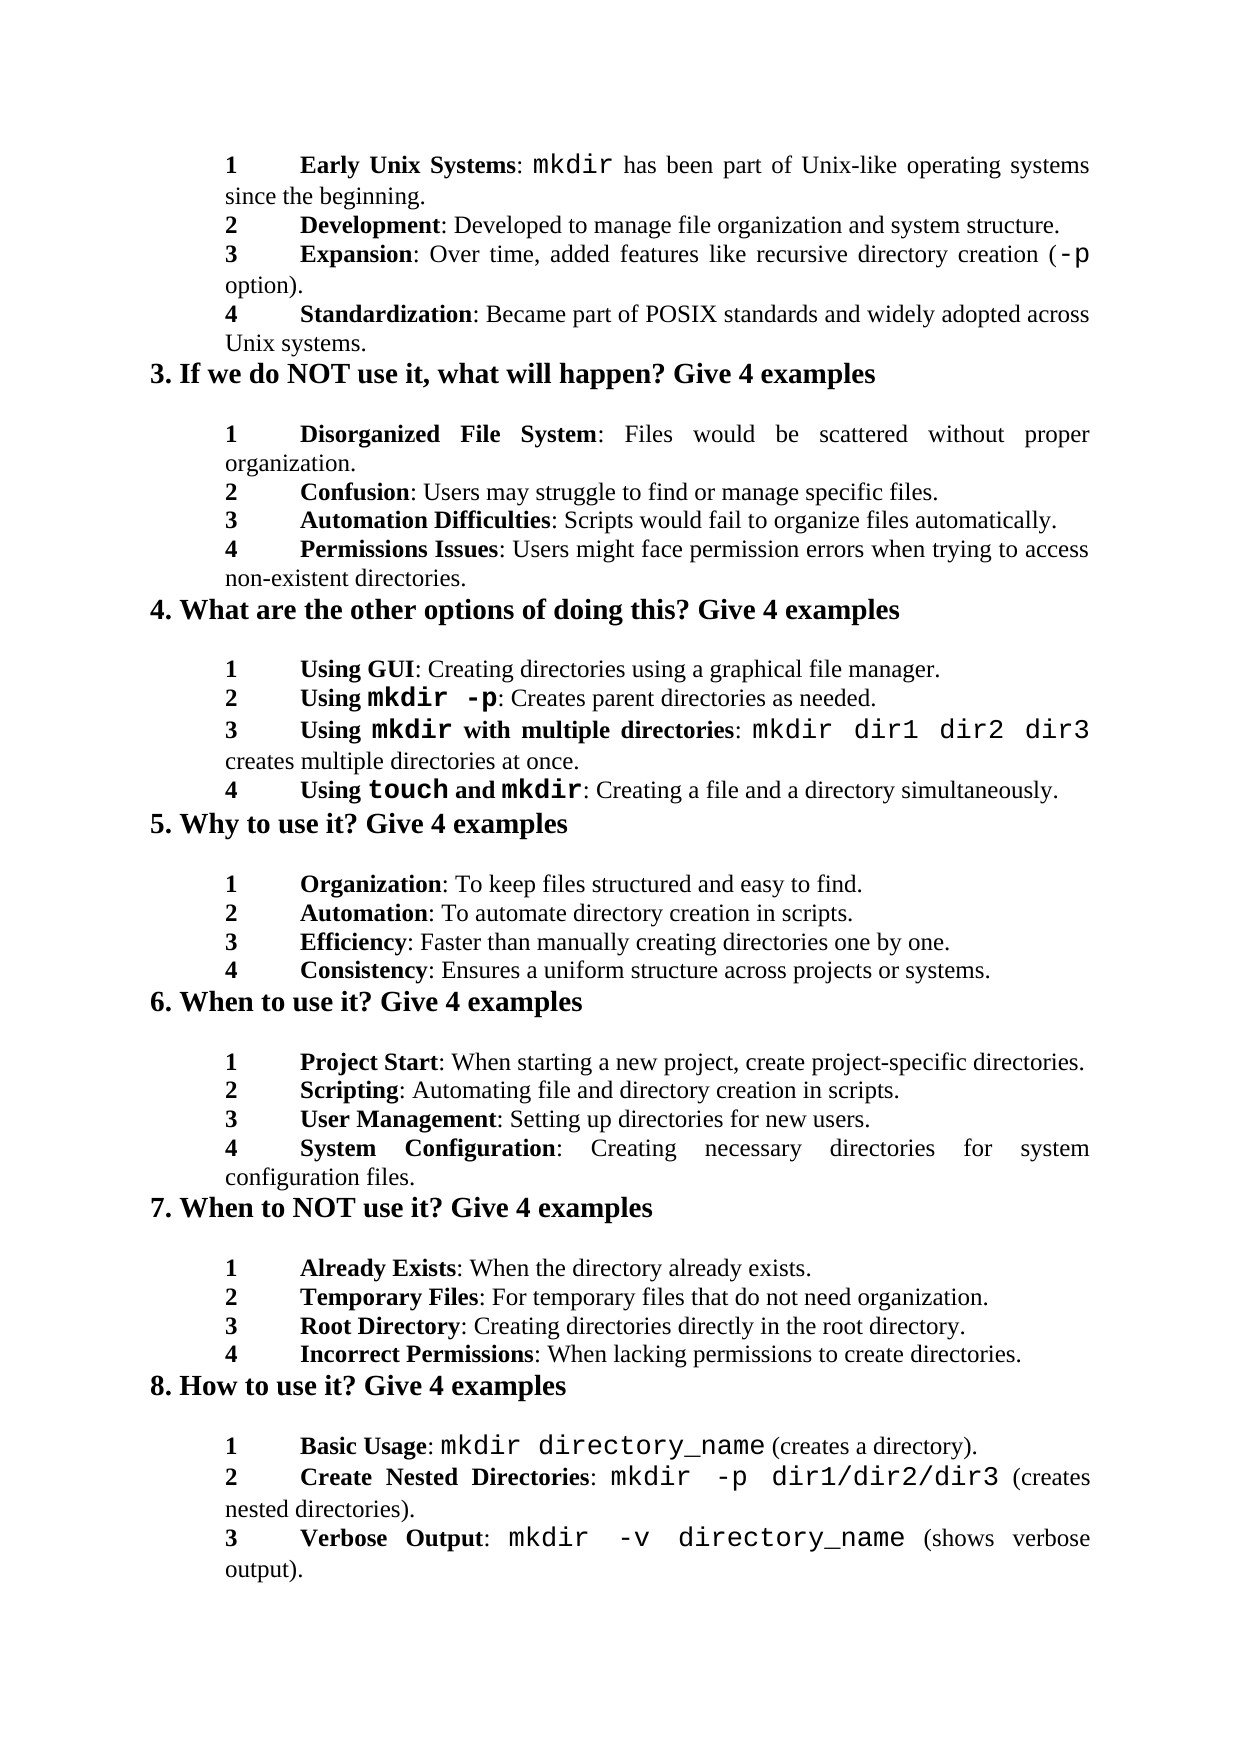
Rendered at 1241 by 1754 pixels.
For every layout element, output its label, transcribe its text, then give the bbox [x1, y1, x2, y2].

text 3 Expansion: Over time, added features like recursive directory creation (-p option). [150, 239, 1090, 299]
text 4. What are the other options of doing this? Give 4 examples [150, 592, 1090, 625]
text 2 Automation: To automate directory creation in scripts. [150, 898, 1090, 927]
text 5. Why to use it? Give 4 examples [150, 806, 1090, 840]
text 7. When to NOT use it? Give 4 examples [150, 1191, 1090, 1224]
text 1 Basic Usage: mkdir directory_name (creates a directory). [150, 1431, 1090, 1462]
text 2 Using mkdir -p: Creates parent directories as needed. [150, 683, 1090, 715]
text 3 User Management: Setting up directories for new users. [150, 1104, 1090, 1133]
text 1 Organization: To keep files structured and easy to find. [150, 869, 1090, 898]
text 4 Incorrect Permissions: When lacking permissions to create directories. [150, 1339, 1090, 1368]
text 8. How to use it? Give 4 examples [150, 1368, 1090, 1402]
text 1 Already Exists: When the directory already exists. [150, 1253, 1090, 1282]
text 3 Using mkdir with multiple directories: mkdir dir1 dir2 dir3 creates multiple directories at once. [150, 715, 1090, 775]
text 3 Automation Difficulties: Scripts would fail to organize files automatically. [150, 506, 1090, 534]
text 3. If we do NOT use it, what will happen? Give 4 examples [150, 357, 1090, 390]
text 3 Root Directory: Creating directories directly in the root directory. [150, 1311, 1090, 1339]
text 2 Temporary Files: For temporary files that do not need organization. [150, 1282, 1090, 1311]
text 2 Confusion: Users may struggle to find or manage specific files. [150, 477, 1090, 506]
text 4 System Configuration: Creating necessary directories for system configuration files. [150, 1133, 1090, 1191]
text 2 Scripting: Automating file and directory creation in scripts. [150, 1076, 1090, 1104]
text 6. When to use it? Give 4 examples [150, 984, 1090, 1018]
text 1 Project Start: When starting a new project, create project-specific directories. [150, 1047, 1090, 1076]
text 2 Create Nested Directories: mkdir -p dir1/dir2/dir3 (creates nested directories). [150, 1462, 1090, 1523]
text 1 Disorganized File System: Files would be scattered without proper organization. [150, 419, 1090, 477]
text 4 Consistency: Ensures a uniform structure across projects or systems. [150, 955, 1090, 984]
text 3 Verbose Output: mkdir -v directory_name (shows verbose output). [150, 1523, 1090, 1583]
text 4 Permissions Issues: Users might face permission errors when trying to access non-existent directories. [150, 534, 1090, 592]
text 4 Standardization: Became part of POSIX standards and widely adopted across Unix systems. [150, 299, 1090, 357]
text 1 Early Unix Systems: mkdir has been part of Unix-like operating systems since the beginning. [150, 150, 1090, 210]
text 2 Development: Developed to manage file organization and system structure. [150, 210, 1090, 239]
text 4 Using touch and mkdir: Creating a file and a directory simultaneously. [150, 775, 1090, 806]
text 3 Efficiency: Faster than manually creating directories one by one. [150, 927, 1090, 955]
text 1 Using GUI: Creating directories using a graphical file manager. [150, 654, 1090, 683]
